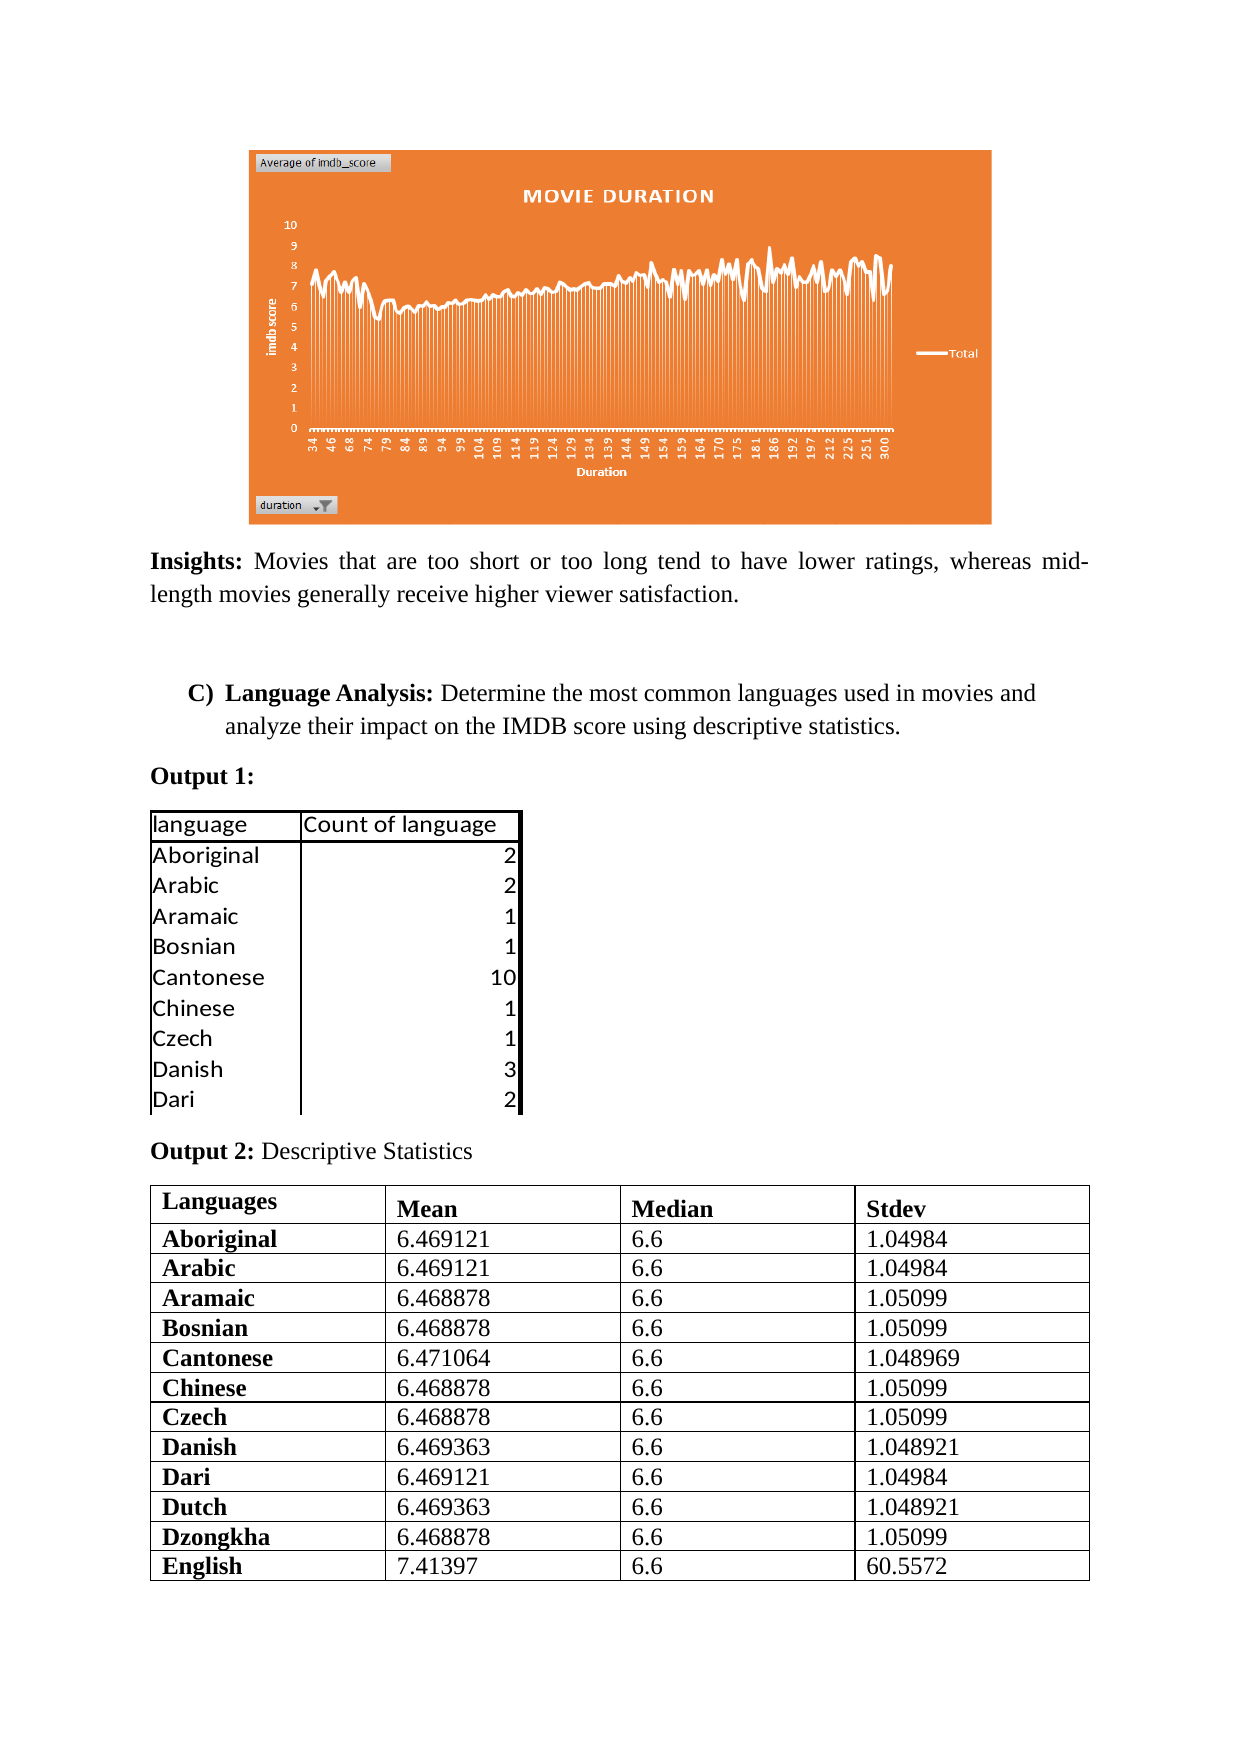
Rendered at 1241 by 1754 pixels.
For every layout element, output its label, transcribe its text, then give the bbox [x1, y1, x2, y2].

table_cell 6.468878 [386, 1522, 620, 1550]
table_cell Cantonese [151, 1343, 385, 1372]
table_cell Aramaic [151, 1283, 385, 1312]
table_cell English [151, 1551, 385, 1580]
table_cell 1.04984 [856, 1462, 1089, 1491]
table_cell 6.6 [621, 1283, 854, 1312]
text Output 1: [150, 761, 1090, 790]
table_cell 6.6 [621, 1432, 854, 1461]
table_cell 6.6 [621, 1343, 854, 1372]
text Insights: Movies that are too short or too long tend to have lower ratings, whereas mid-length movies generally receive higher viewer satisfaction. [150, 546, 1090, 608]
table_cell Chinese [151, 1373, 385, 1401]
table_header Mean [386, 1186, 620, 1223]
table_cell 6.468878 [386, 1373, 620, 1401]
table_cell 6.469121 [386, 1224, 620, 1252]
table_cell 6.468878 [386, 1313, 620, 1342]
table_header Languages [151, 1186, 385, 1223]
table_cell Czech [151, 1403, 385, 1431]
table_header Stdev [856, 1186, 1089, 1223]
table_cell 6.469363 [386, 1492, 620, 1521]
table_cell 1.048969 [856, 1343, 1089, 1372]
table_cell 1.05099 [856, 1313, 1089, 1342]
table_cell 6.469121 [386, 1462, 620, 1491]
table_cell 6.6 [621, 1462, 854, 1491]
table_cell 1.05099 [856, 1522, 1089, 1550]
table_cell 1.05099 [856, 1283, 1089, 1312]
table_cell 6.6 [621, 1254, 854, 1282]
table_cell Arabic [151, 1254, 385, 1282]
table_cell 6.6 [621, 1492, 854, 1521]
table_cell Danish [151, 1432, 385, 1461]
table_cell 6.6 [621, 1373, 854, 1401]
table_cell 6.469363 [386, 1432, 620, 1461]
table_cell 6.6 [621, 1224, 854, 1252]
text Output 2: Descriptive Statistics [150, 1136, 1090, 1164]
table_cell Dzongkha [151, 1522, 385, 1550]
table_cell 1.048921 [856, 1432, 1089, 1461]
table_cell Aboriginal [151, 1224, 385, 1252]
table_header Median [621, 1186, 854, 1223]
table_cell Dari [151, 1462, 385, 1491]
table_cell 6.6 [621, 1313, 854, 1342]
table_cell 60.5572 [856, 1551, 1089, 1580]
table_cell 6.6 [621, 1551, 854, 1580]
table_cell 6.6 [621, 1522, 854, 1550]
table_cell 1.05099 [856, 1403, 1089, 1431]
table_cell 6.468878 [386, 1283, 620, 1312]
table_cell 7.41397 [386, 1551, 620, 1580]
table_cell Bosnian [151, 1313, 385, 1342]
table_cell 1.048921 [856, 1492, 1089, 1521]
list Language Analysis: Determine the most common languages used in movies and analyze their impact on the IMDB score using descriptive statistics. [187, 678, 1090, 740]
table_cell 6.6 [621, 1403, 854, 1431]
table_cell 6.471064 [386, 1343, 620, 1372]
table_cell 1.05099 [856, 1373, 1089, 1401]
table_cell 6.468878 [386, 1403, 620, 1431]
picture [248, 150, 992, 525]
table_cell 1.04984 [856, 1224, 1089, 1252]
table_cell Dutch [151, 1492, 385, 1521]
table_cell 6.469121 [386, 1254, 620, 1282]
table_cell 1.04984 [856, 1254, 1089, 1282]
